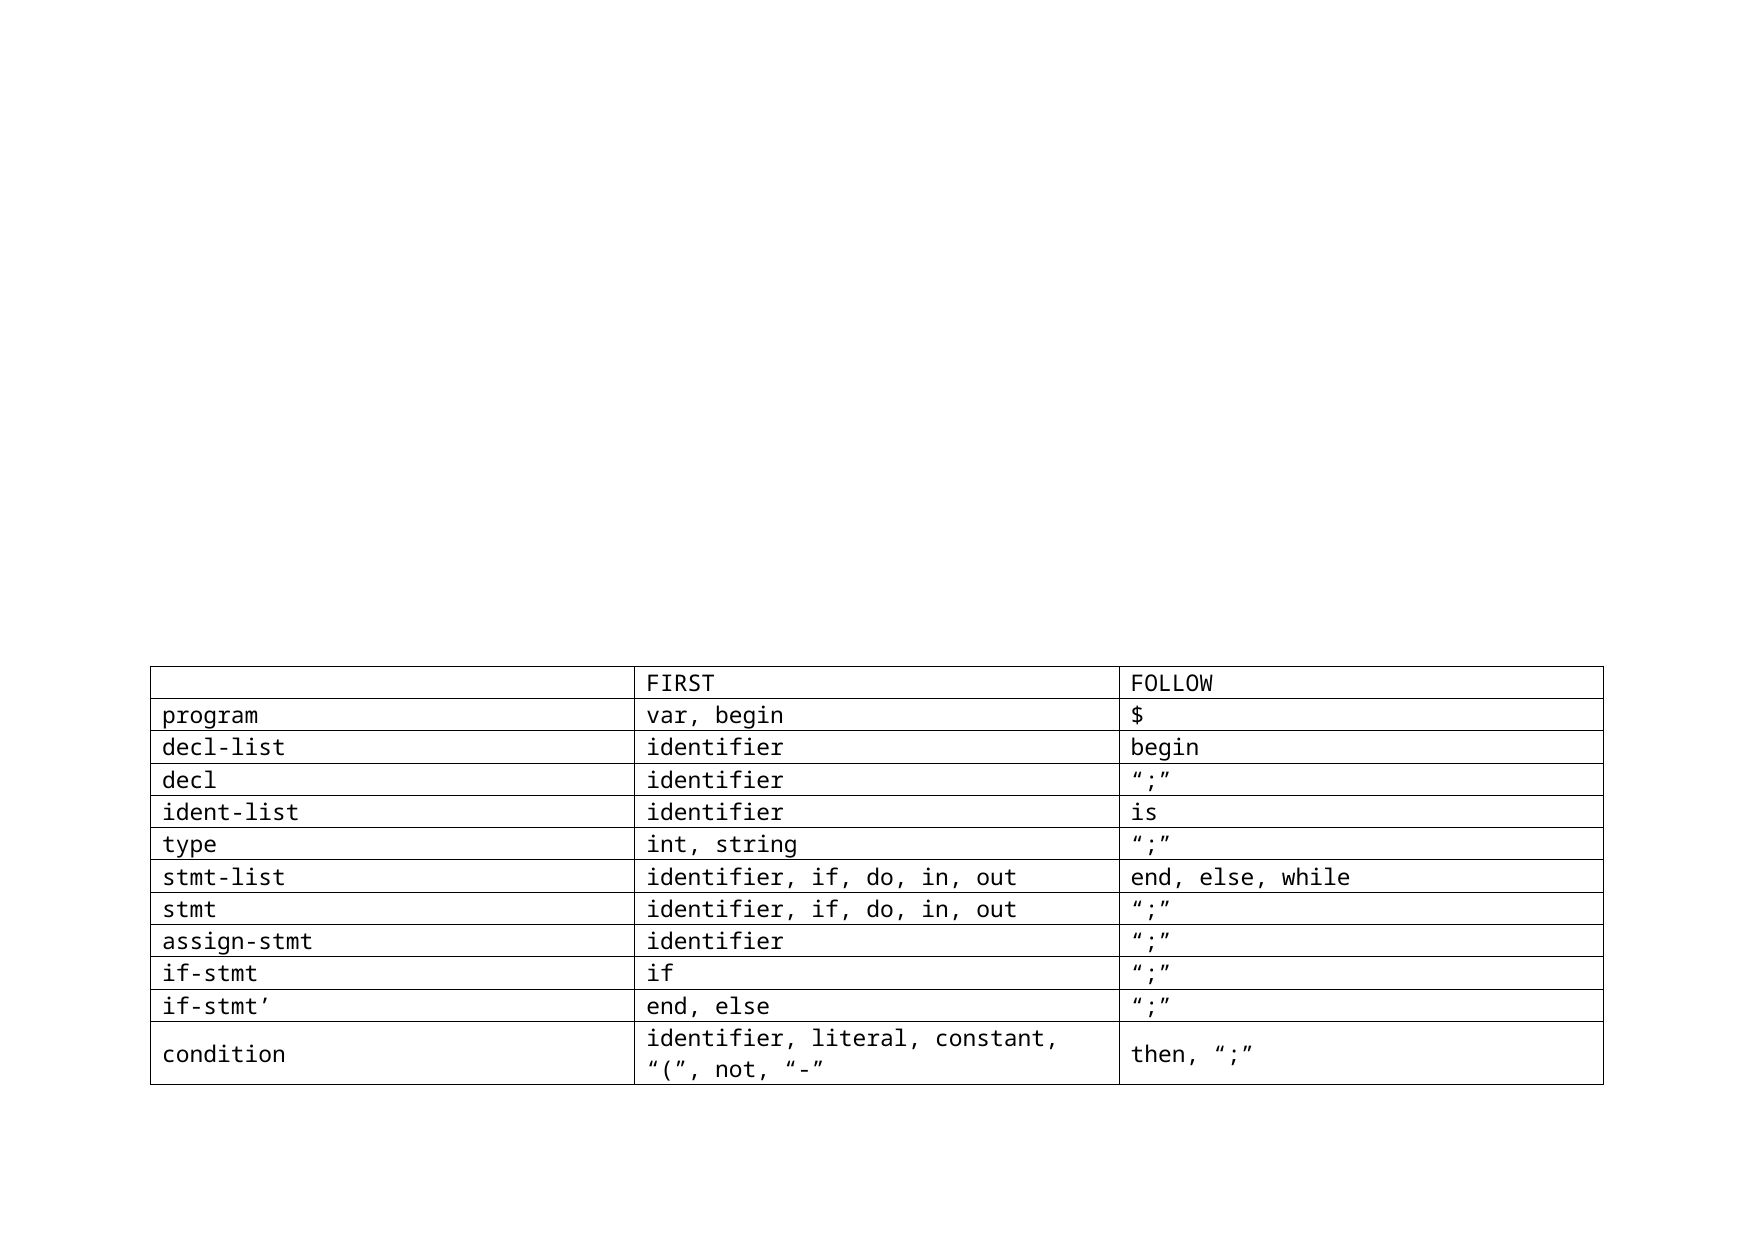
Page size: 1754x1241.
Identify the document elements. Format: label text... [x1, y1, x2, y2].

table_cell ident-list [151, 796, 634, 827]
table_cell identifier [635, 925, 1119, 956]
table_cell stmt [151, 893, 634, 924]
table_cell identifier [635, 796, 1119, 827]
table_cell if-stmt [151, 957, 634, 988]
table_cell identifier [635, 731, 1119, 762]
table_cell int, string [635, 828, 1119, 859]
table_cell program [151, 699, 634, 730]
table_cell end, else [635, 990, 1119, 1021]
table_cell assign-stmt [151, 925, 634, 956]
table_header [151, 667, 634, 698]
table_cell condition [151, 1022, 634, 1084]
table_cell identifier, if, do, in, out [635, 893, 1119, 924]
table_cell identifier [635, 764, 1119, 795]
table_cell “;” [1120, 925, 1603, 956]
table_cell then, “;” [1120, 1022, 1603, 1084]
table_cell if [635, 957, 1119, 988]
table_cell “;” [1120, 990, 1603, 1021]
table_cell is [1120, 796, 1603, 827]
table_header FOLLOW [1120, 667, 1603, 698]
table_cell end, else, while [1120, 860, 1603, 892]
table_cell decl-list [151, 731, 634, 762]
table_cell begin [1120, 731, 1603, 762]
table_cell type [151, 828, 634, 859]
table_header FIRST [635, 667, 1119, 698]
table_cell var, begin [635, 699, 1119, 730]
table_cell stmt-list [151, 860, 634, 892]
table_cell identifier, if, do, in, out [635, 860, 1119, 892]
table_cell decl [151, 764, 634, 795]
table_cell “;” [1120, 828, 1603, 859]
table_cell “;” [1120, 957, 1603, 988]
table_cell “;” [1120, 764, 1603, 795]
table_cell identifier, literal, constant, “(”, not, “-” [635, 1022, 1119, 1084]
table_cell $ [1120, 699, 1603, 730]
table_cell if-stmt’ [151, 990, 634, 1021]
table_cell “;” [1120, 893, 1603, 924]
